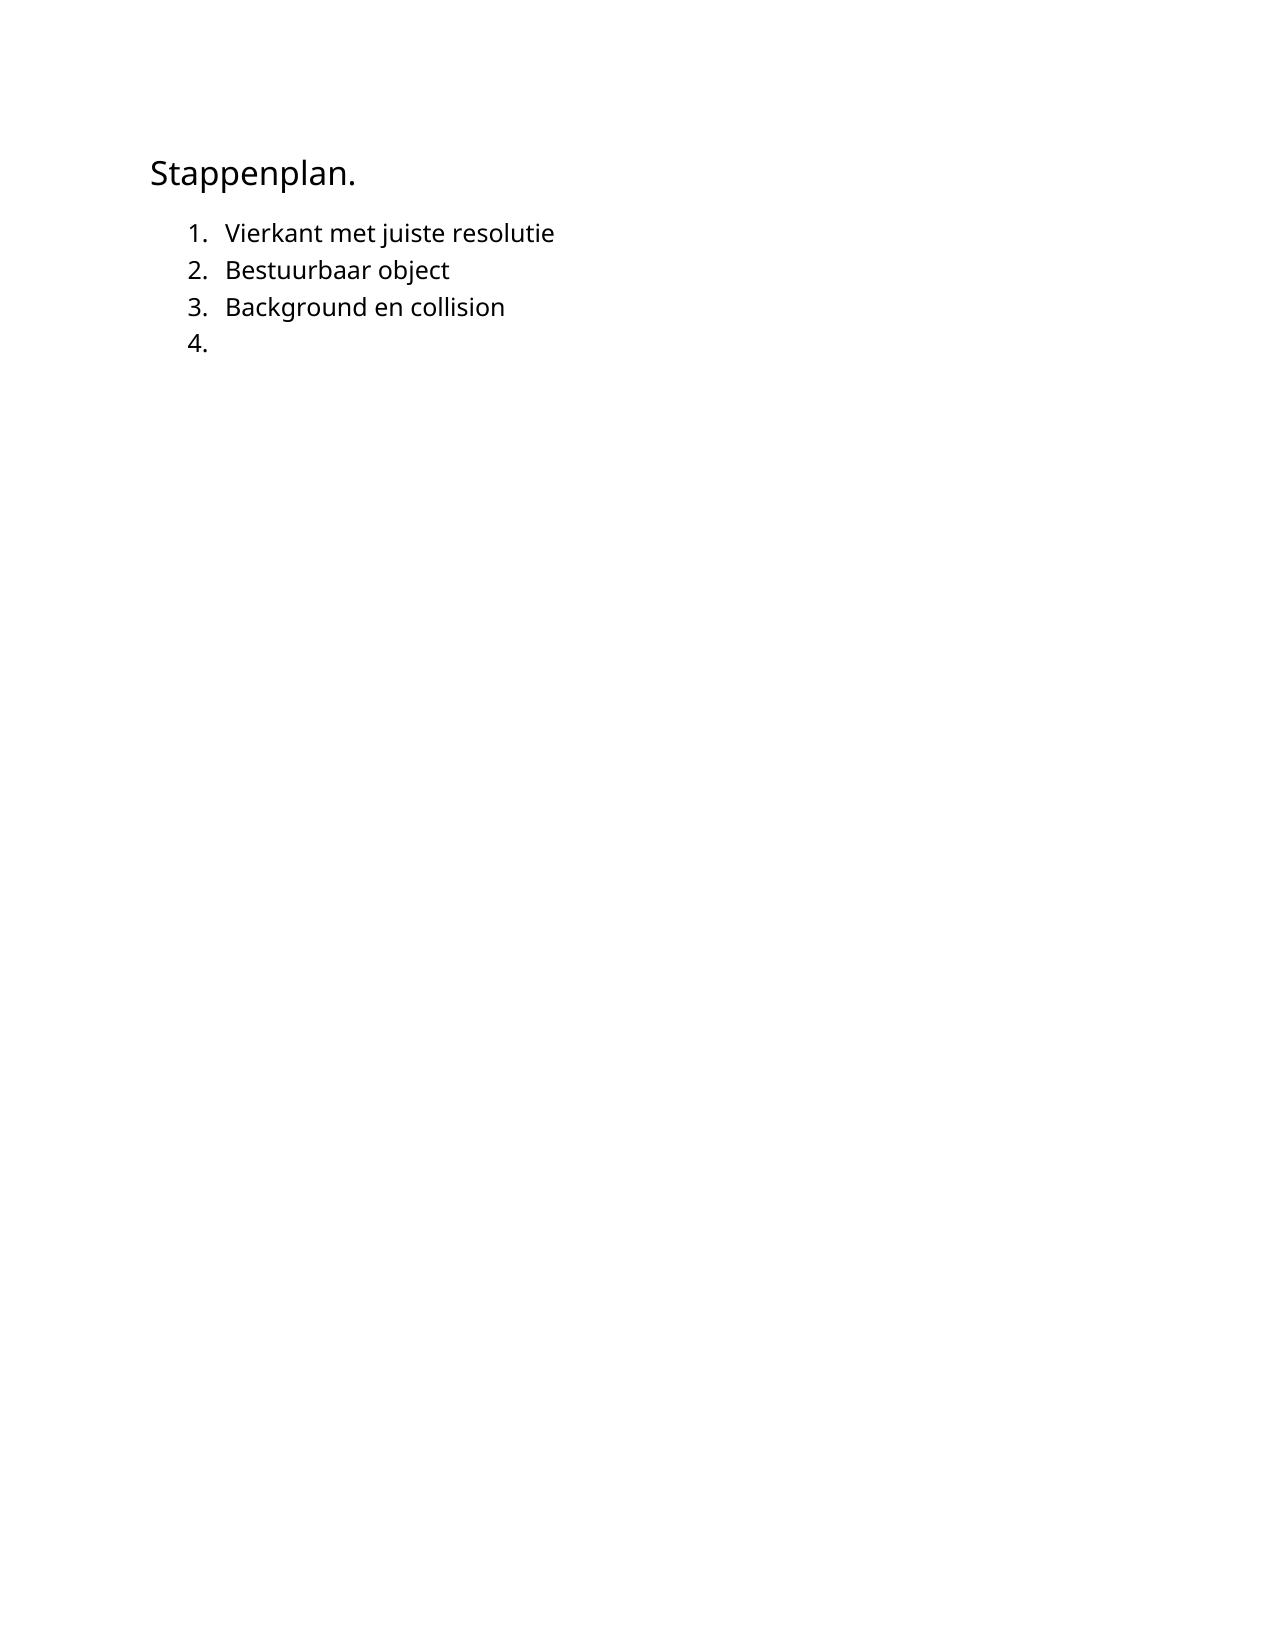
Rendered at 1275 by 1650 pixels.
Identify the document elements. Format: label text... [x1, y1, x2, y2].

text Stappenplan. [150, 150, 1125, 195]
list Background en collision [187, 289, 1125, 323]
list Vierkant met juiste resolutie [187, 216, 1125, 250]
list Bestuurbaar object [187, 252, 1125, 286]
